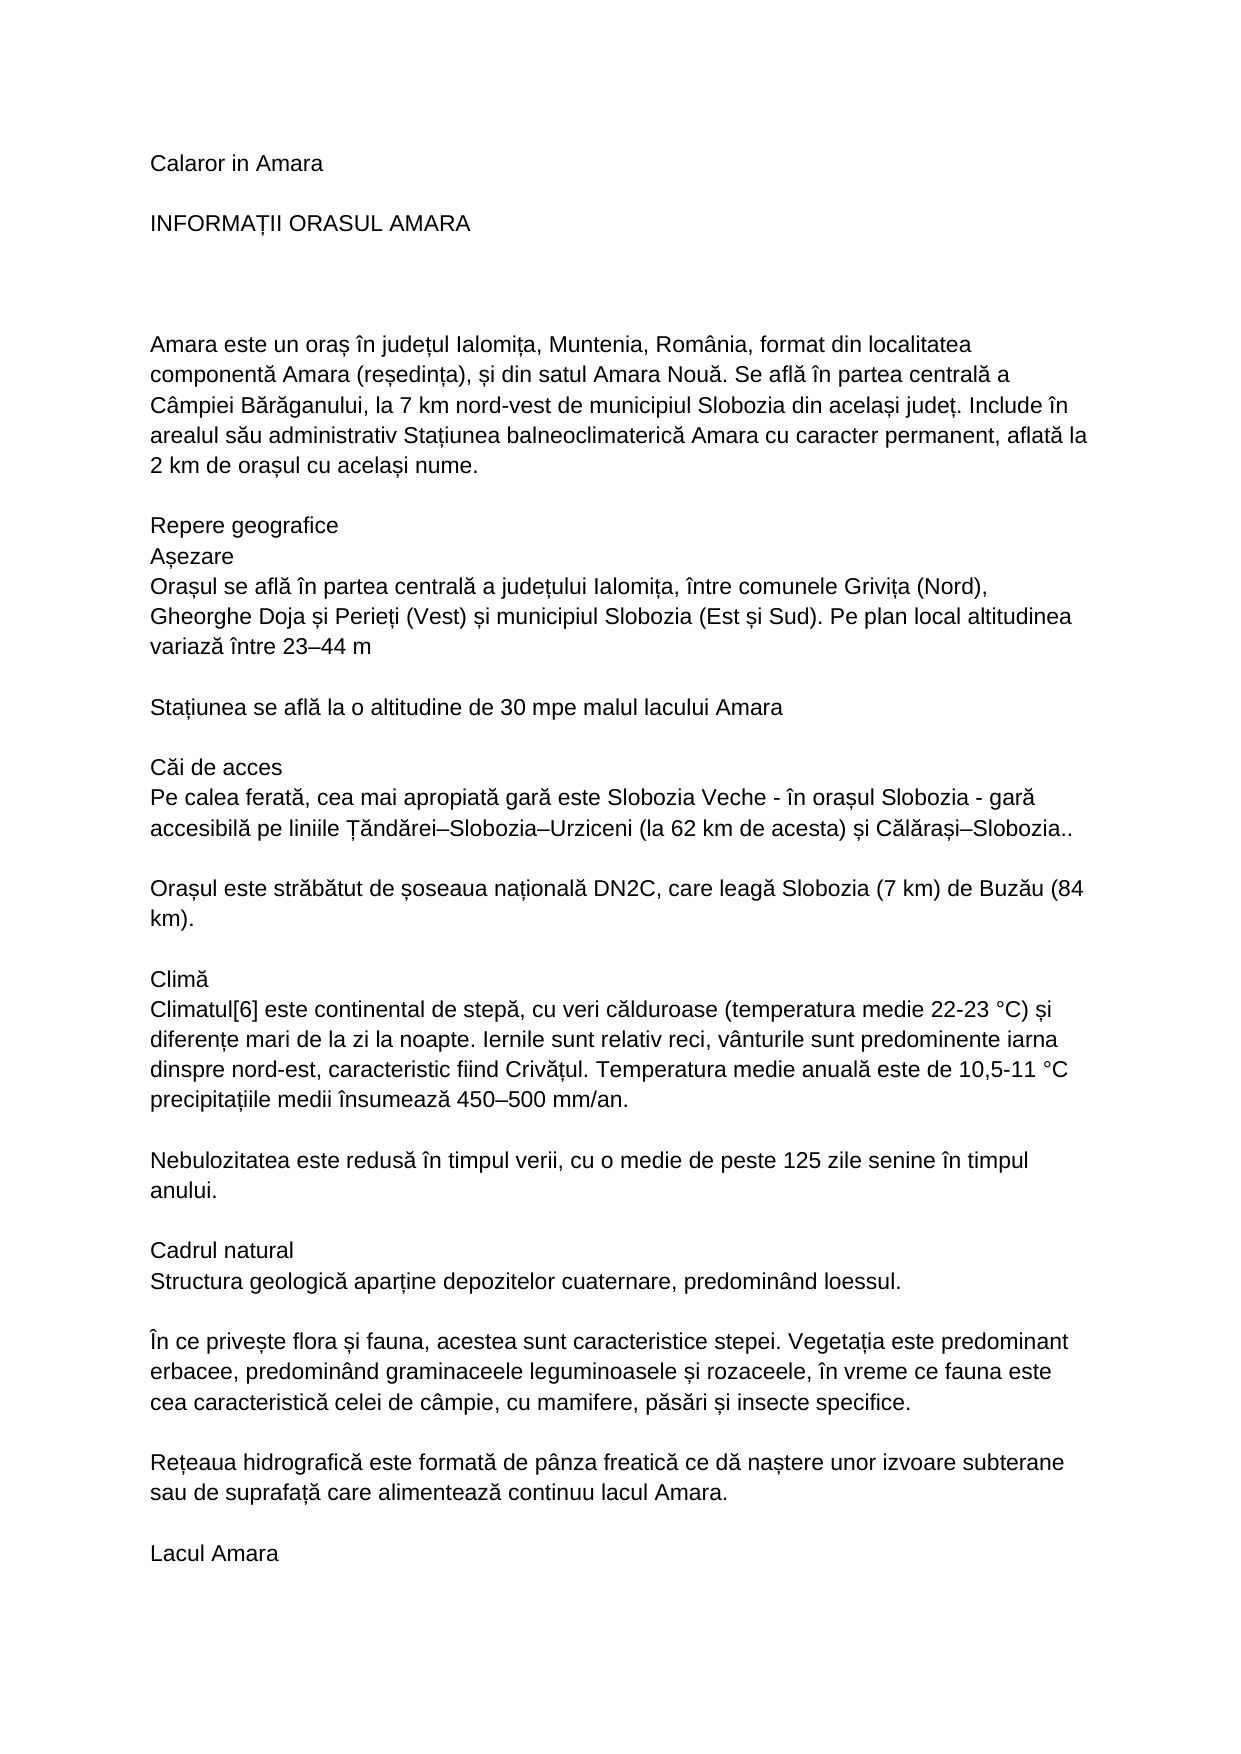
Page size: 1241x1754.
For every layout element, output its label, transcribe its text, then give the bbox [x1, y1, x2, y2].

text Cadrul natural [150, 1237, 1090, 1264]
text În ce privește flora și fauna, acestea sunt caracteristice stepei. Vegetația este predominant erbacee, predominând graminaceele leguminoasele și rozaceele, în vreme ce fauna este cea caracteristică celei de câmpie, cu mamifere, păsări și insecte specifice. [150, 1328, 1090, 1415]
text Pe calea ferată, cea mai apropiată gară este Slobozia Veche - în orașul Slobozia - gară accesibilă pe liniile Țăndărei–Slobozia–Urziceni (la 62 km de acesta) și Călărași–Slobozia.. [150, 784, 1090, 841]
text Lacul Amara [150, 1539, 1090, 1566]
text Nebulozitatea este redusă în timpul verii, cu o medie de peste 125 zile senine în timpul anului. [150, 1147, 1090, 1203]
text Căi de acces [150, 754, 1090, 781]
text Climatul[6] este continental de stepă, cu veri călduroase (temperatura medie 22-23 °C) și diferențe mari de la zi la noapte. Iernile sunt relativ reci, vânturile sunt predominente iarna dinspre nord-est, caracteristic fiind Crivățul. Temperatura medie anuală este de 10,5-11 °C precipitațiile medii însumează 450–500 mm/an. [150, 996, 1090, 1113]
text INFORMAȚII ORASUL AMARA [150, 210, 1090, 237]
text Calaror in Amara [150, 150, 1090, 176]
text Stațiunea se află la o altitudine de 30 mpe malul lacului Amara [150, 694, 1090, 720]
text Rețeaua hidrografică este formată de pânza freatică ce dă naștere unor izvoare subterane sau de suprafață care alimentează continuu lacul Amara. [150, 1449, 1090, 1506]
text Repere geografice [150, 512, 1090, 539]
text Orașul se află în partea centrală a județului Ialomița, între comunele Grivița (Nord), Gheorghe Doja și Perieți (Vest) și municipiul Slobozia (Est și Sud). Pe plan local altitudinea variază între 23–44 m [150, 573, 1090, 660]
text Orașul este străbătut de șoseaua națională DN2C, care leagă Slobozia (7 km) de Buzău (84 km). [150, 875, 1090, 932]
text Amara este un oraș în județul Ialomița, Muntenia, România, format din localitatea componentă Amara (reședința), și din satul Amara Nouă. Se află în partea centrală a Câmpiei Bărăganului, la 7 km nord-vest de municipiul Slobozia din același județ. Include în arealul său administrativ Stațiunea balneoclimaterică Amara cu caracter permanent, aflată la 2 km de orașul cu același nume. [150, 331, 1090, 478]
text Așezare [150, 543, 1090, 569]
text Climă [150, 966, 1090, 992]
text Structura geologică aparține depozitelor cuaternare, predominând loessul. [150, 1268, 1090, 1294]
